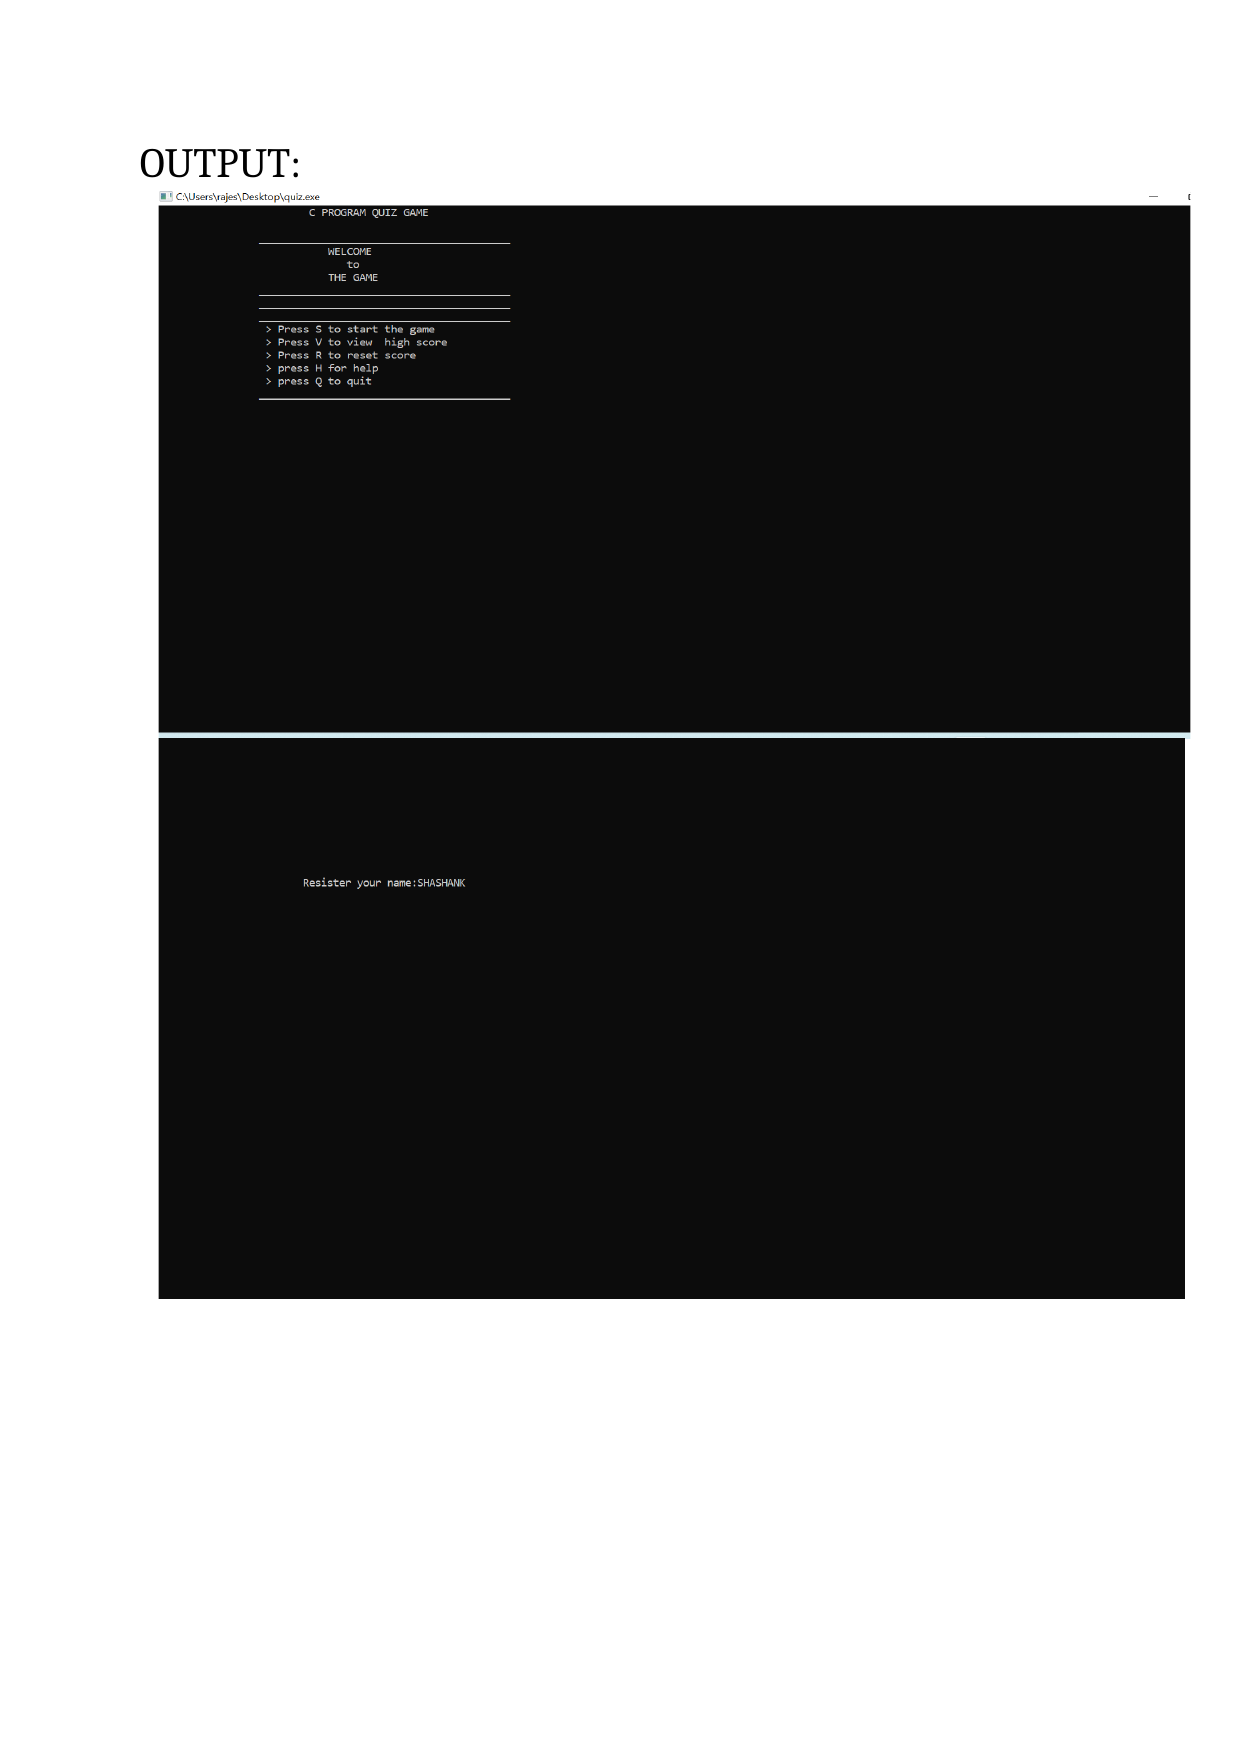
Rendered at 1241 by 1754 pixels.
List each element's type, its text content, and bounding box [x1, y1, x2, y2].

text OUTPUT: [139, 139, 1103, 187]
